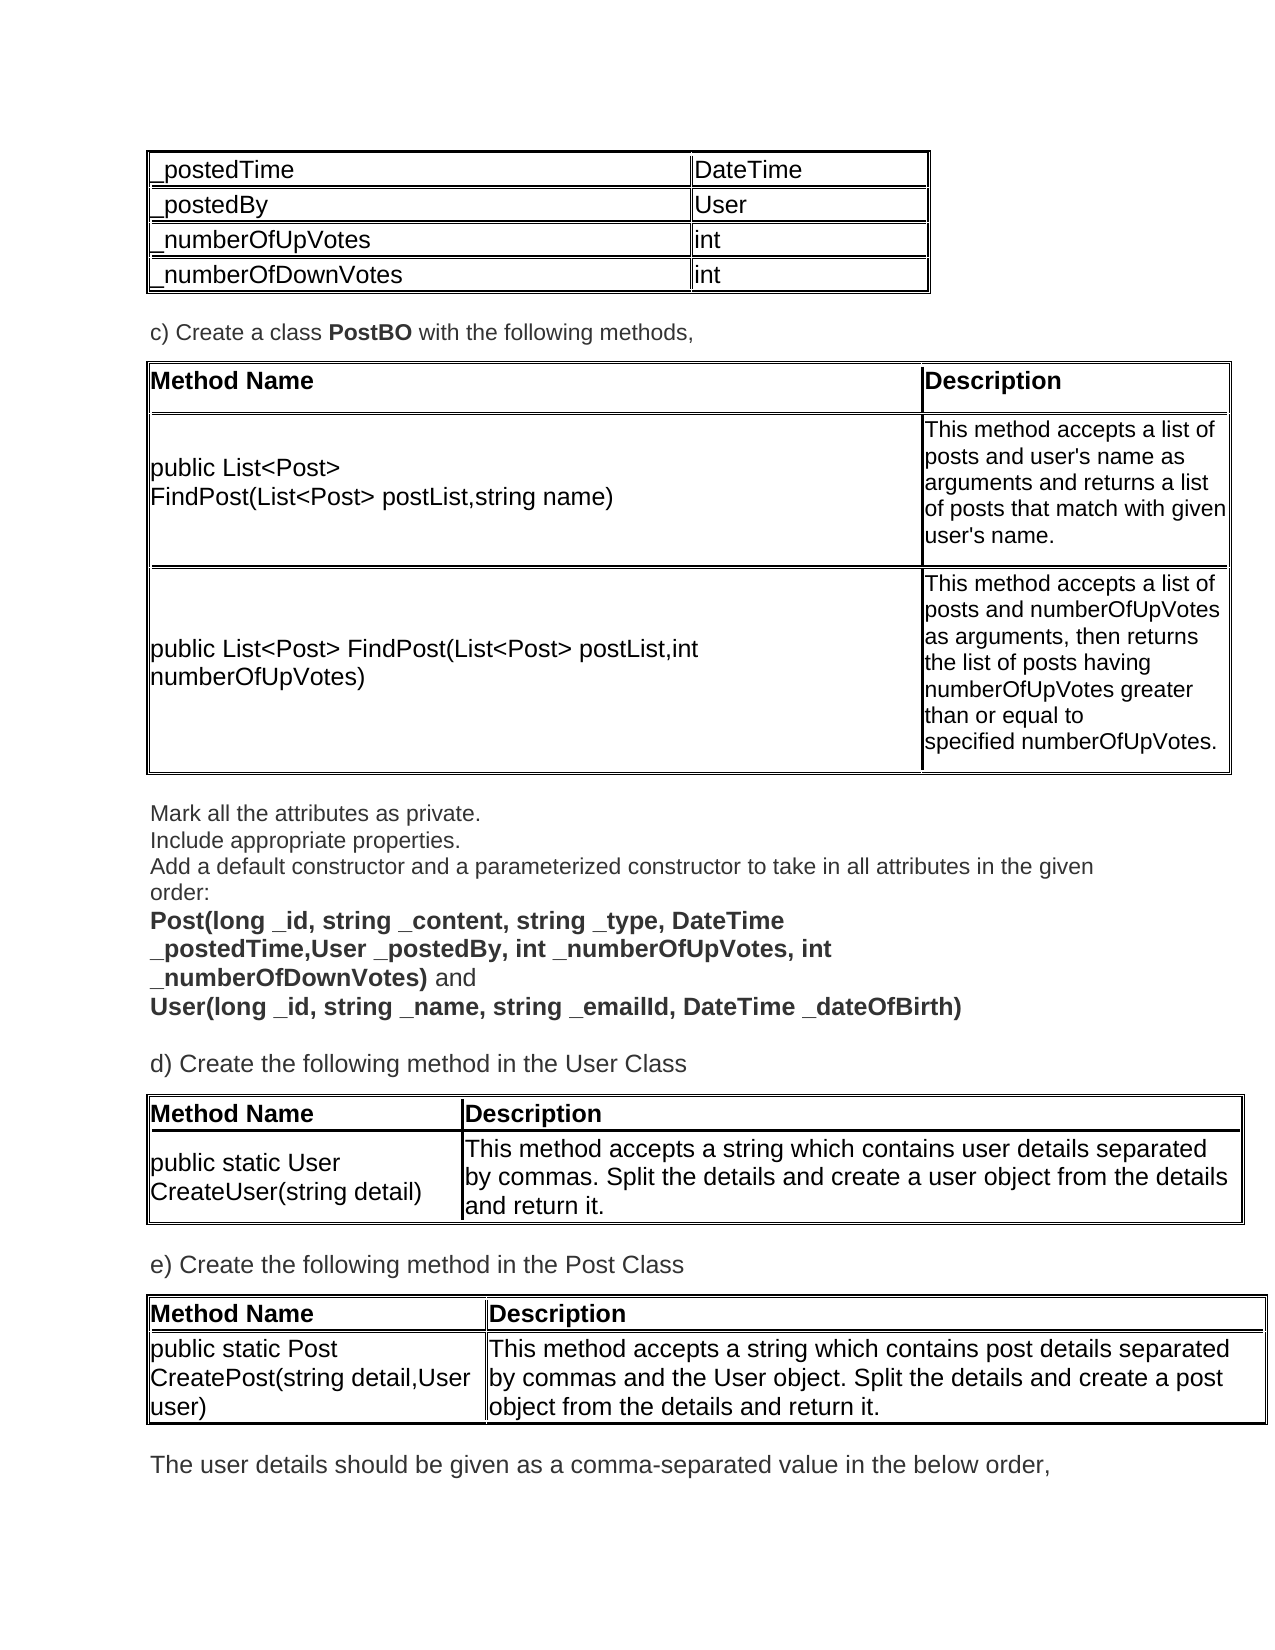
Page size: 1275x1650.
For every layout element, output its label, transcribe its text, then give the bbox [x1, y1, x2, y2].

table_cell This method accepts a list of posts and numberOfUpVotes as arguments, then returns the list of posts having numberOfUpVotes greater than or equal to specified numberOfUpVotes. [922, 565, 1229, 772]
table_cell _numberOfUpVotes [150, 220, 690, 255]
table_cell public List<Post> FindPost(List<Post> postList,int numberOfUpVotes) [150, 565, 922, 772]
table_cell int [693, 220, 928, 255]
table_cell public static Post CreatePost(string detail,User user) [150, 1329, 486, 1422]
table_header Method Name [150, 1298, 486, 1329]
table_cell This method accepts a list of posts and user's name as arguments and returns a list of posts that match with given user's name. [922, 412, 1230, 565]
table_cell _numberOfDownVotes [150, 255, 692, 290]
table_cell public static User CreateUser(string detail) [150, 1129, 462, 1221]
table_cell This method accepts a string which contains user details separated by commas. Split the details and create a user object from the details and return it. [462, 1129, 1241, 1221]
table_header Description [922, 364, 1229, 412]
table_cell _postedTime [150, 153, 692, 185]
table_cell User [693, 185, 928, 220]
table_cell int [692, 255, 928, 290]
text e) Create the following method in the Post Class [150, 1225, 1125, 1279]
text Mark all the attributes as private. Include appropriate properties. Add a default constructor and a parameterized constructor to take in all attributes in the given order: Post(long _id, string _content, string _type, DateTime _postedTime,User _postedBy, int _numberOfUpVotes, int _numberOfDownVotes) and User(long _id, string _name, string _emailId, DateTime _dateOfBirth) d) Create the following method in the User Class [150, 775, 1125, 1078]
table_cell DateTime [692, 153, 927, 185]
text c) Create a class PostBO with the following methods, [150, 294, 1125, 345]
table_cell _postedBy [150, 185, 690, 220]
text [150, 1425, 1125, 1479]
table_header Description [462, 1097, 1241, 1129]
table_header Method Name [150, 1097, 462, 1129]
table_cell This method accepts a string which contains post details separated by commas and the User object. Split the details and create a post object from the details and return it. [486, 1329, 1265, 1422]
table_header Description [486, 1298, 1265, 1329]
table_header Method Name [148, 362, 922, 412]
table_cell public List<Post> FindPost(List<Post> postList,string name) [148, 412, 922, 565]
